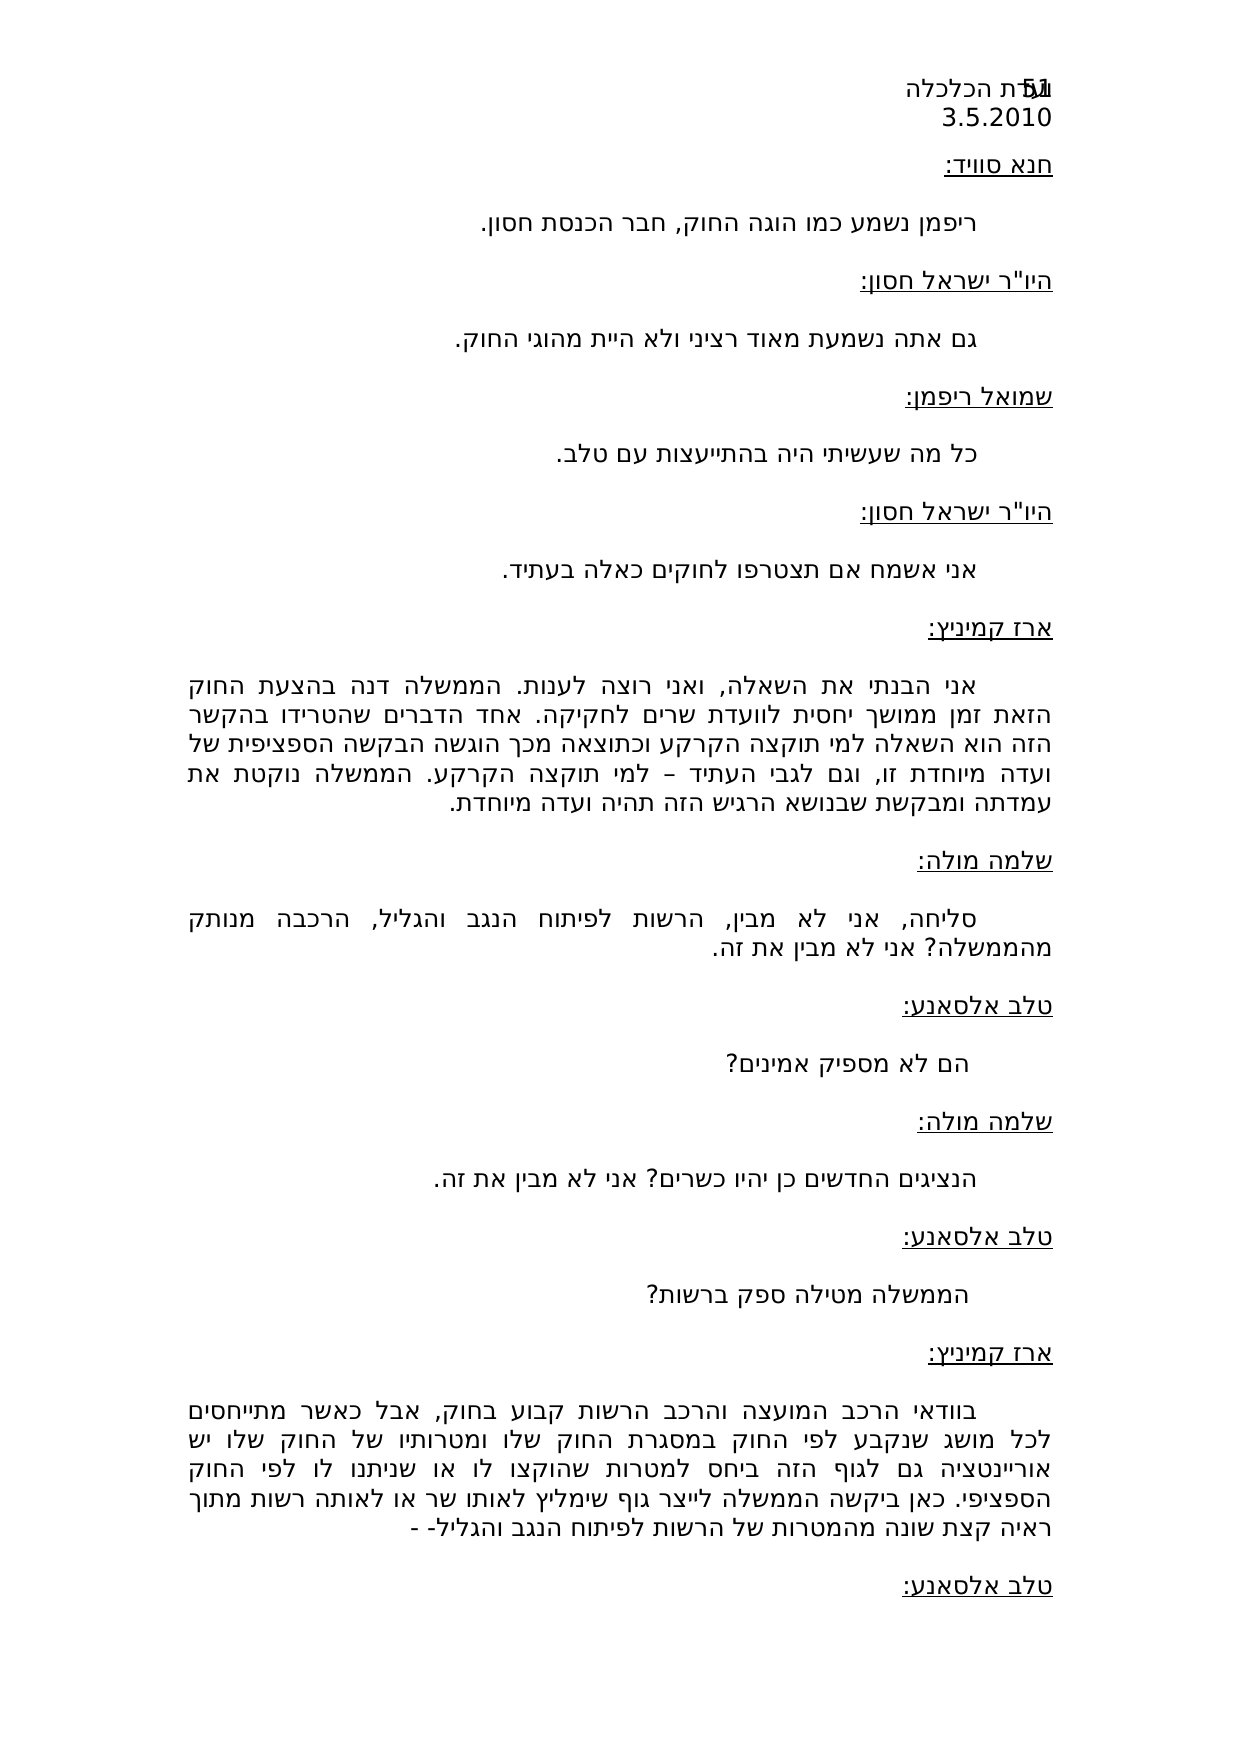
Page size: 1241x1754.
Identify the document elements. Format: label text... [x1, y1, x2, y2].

text הממשלה מטילה ספק ברשות? [187, 1280, 1053, 1309]
text כל מה שעשיתי היה בהתייעצות עם טלב. [187, 439, 1053, 469]
text טלב אלסאנע: [187, 1222, 1053, 1252]
text חנא סוויד: [187, 150, 1053, 179]
subtitle היו"ר ישראל חסון: [187, 497, 1053, 527]
text הנציגים החדשים כן יהיו כשרים? אני לא מבין את זה. [187, 1164, 1053, 1194]
subtitle היו"ר ישראל חסון: [187, 266, 1053, 295]
text ריפמן נשמע כמו הוגה החוק, חבר הכנסת חסון. [187, 208, 1053, 237]
text ארז קמיניץ: [187, 1338, 1053, 1367]
text טלב אלסאנע: [187, 991, 1053, 1020]
text אני אשמח אם תצטרפו לחוקים כאלה בעתיד. [187, 555, 1053, 584]
text בוודאי הרכב המועצה והרכב הרשות קבוע בחוק, אבל כאשר מתייחסים לכל מושג שנקבע לפי החוק במסגרת החוק שלו ומטרותיו של החוק שלו יש אוריינטציה גם לגוף הזה ביחס למטרות שהוקצו לו או שניתנו לו לפי החוק הספציפי. כאן ביקשה הממשלה לייצר גוף שימליץ לאותו שר או לאותה רשות מתוך ראיה קצת שונה מהמטרות של הרשות לפיתוח הנגב והגליל- - [187, 1396, 1053, 1542]
text שלמה מולה: [187, 846, 1053, 875]
text גם אתה נשמעת מאוד רציני ולא היית מהוגי החוק. [187, 324, 1053, 353]
text הם לא מספיק אמינים? [187, 1049, 1053, 1078]
text ארז קמיניץ: [187, 613, 1053, 642]
text שמואל ריפמן: [187, 382, 1053, 411]
text סליחה, אני לא מבין, הרשות לפיתוח הנגב והגליל, הרכבה מנותק מהממשלה? אני לא מבין את זה. [187, 904, 1053, 962]
text טלב אלסאנע: [187, 1571, 1053, 1600]
text אני הבנתי את השאלה, ואני רוצה לענות. הממשלה דנה בהצעת החוק הזאת זמן ממושך יחסית לוועדת שרים לחקיקה. אחד הדברים שהטרידו בהקשר הזה הוא השאלה למי תוקצה הקרקע וכתוצאה מכך הוגשה הבקשה הספציפית של ועדה מיוחדת זו, וגם לגבי העתיד – למי תוקצה הקרקע. הממשלה נוקטת את עמדתה ומבקשת שבנושא הרגיש הזה תהיה ועדה מיוחדת. [187, 671, 1053, 817]
text שלמה מולה: [187, 1107, 1053, 1136]
